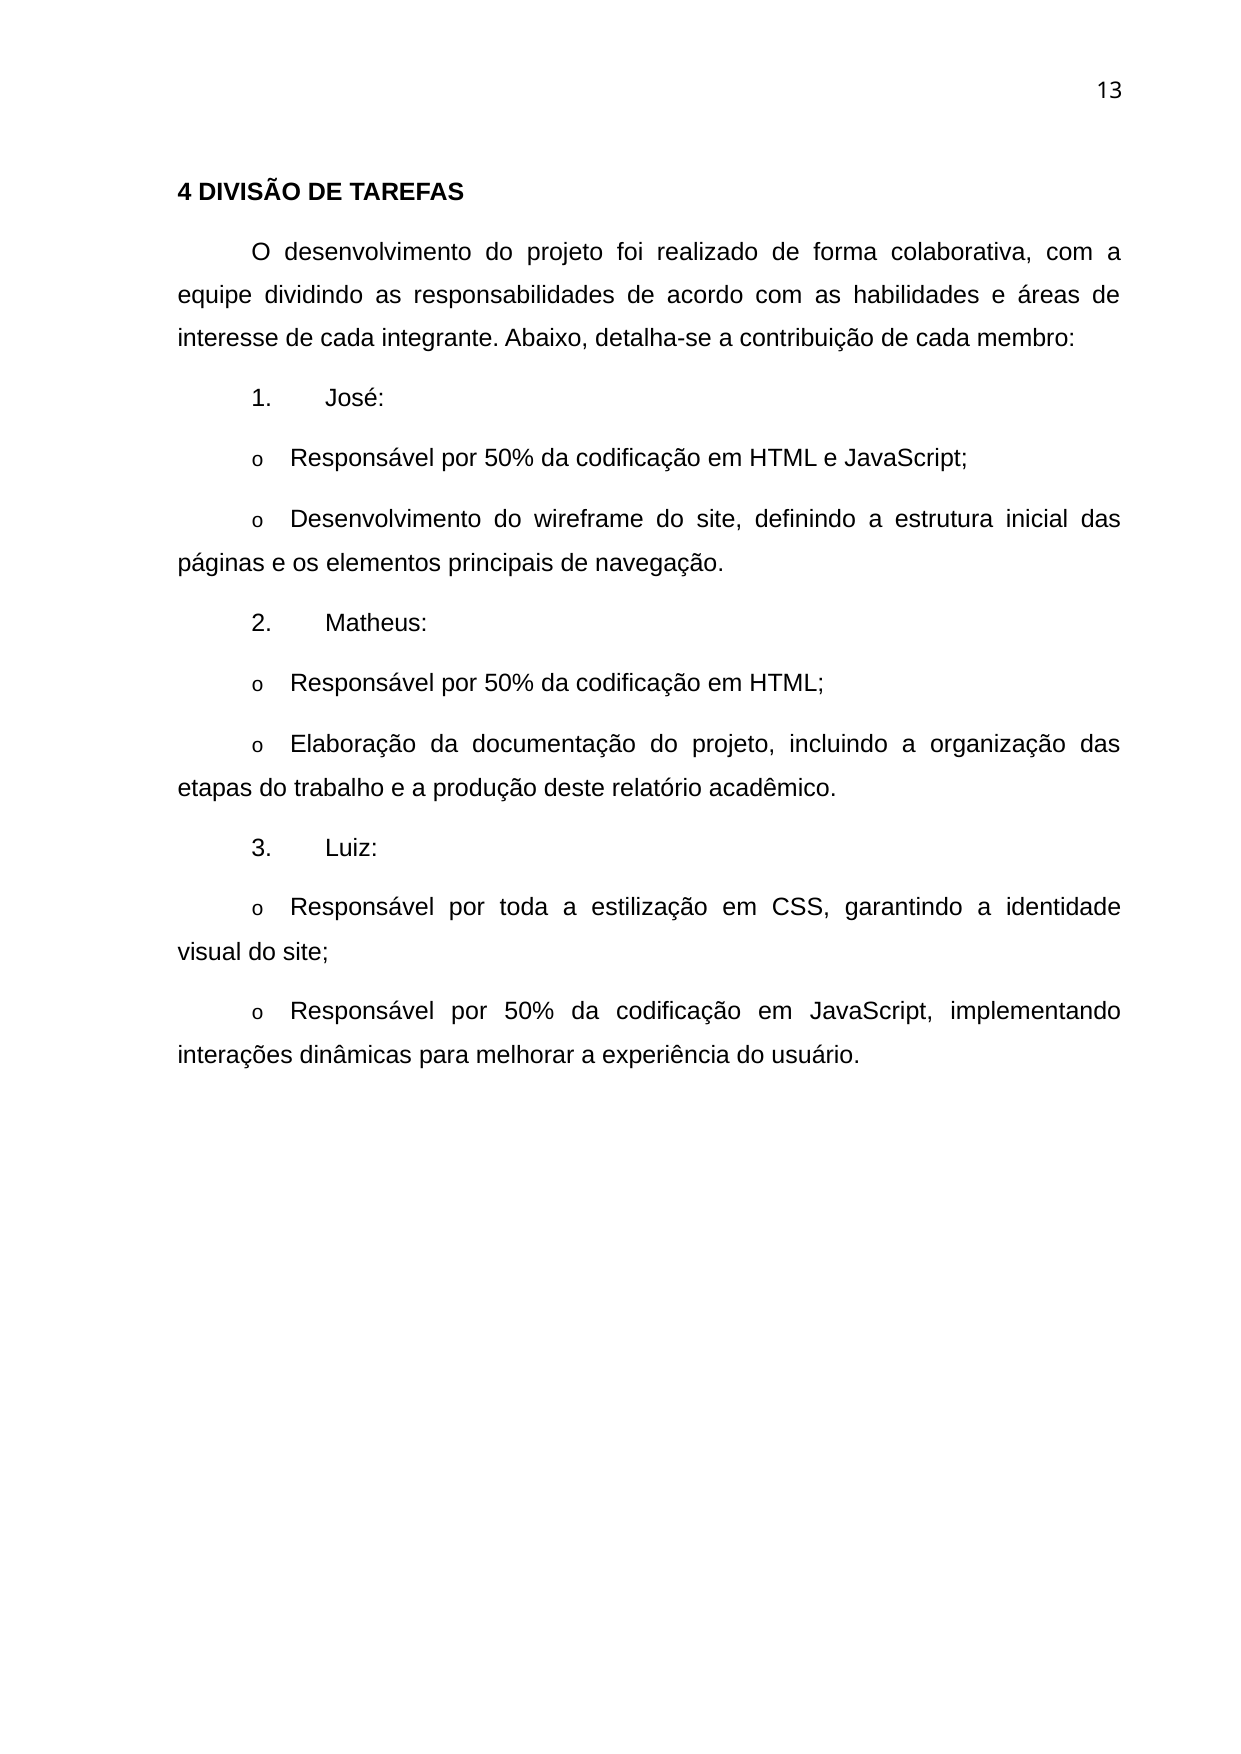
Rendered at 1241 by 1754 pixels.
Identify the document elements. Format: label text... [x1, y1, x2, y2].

list Responsável por 50% da codificação em HTML; [177, 668, 1122, 697]
list Luiz: [177, 833, 1122, 861]
text O desenvolvimento do projeto foi realizado de forma colaborativa, com a equipe dividindo as responsabilidades de acordo com as habilidades e áreas de interesse de cada integrante. Abaixo, detalha-se a contribuição de cada membro: [177, 237, 1122, 352]
list Responsável por toda a estilização em CSS, garantindo a identidade visual do site; [177, 892, 1122, 965]
list Responsável por 50% da codificação em JavaScript, implementando interações dinâmicas para melhorar a experiência do usuário. [177, 996, 1122, 1069]
list Elaboração da documentação do projeto, incluindo a organização das etapas do trabalho e a produção deste relatório acadêmico. [177, 729, 1122, 802]
list Desenvolvimento do wireframe do site, definindo a estrutura inicial das páginas e os elementos principais de navegação. [177, 504, 1122, 577]
list José: [177, 383, 1122, 412]
list Matheus: [177, 608, 1122, 637]
list Responsável por 50% da codificação em HTML e JavaScript; [177, 443, 1122, 472]
text 4 DIVISÃO DE TAREFAS [177, 177, 1122, 206]
